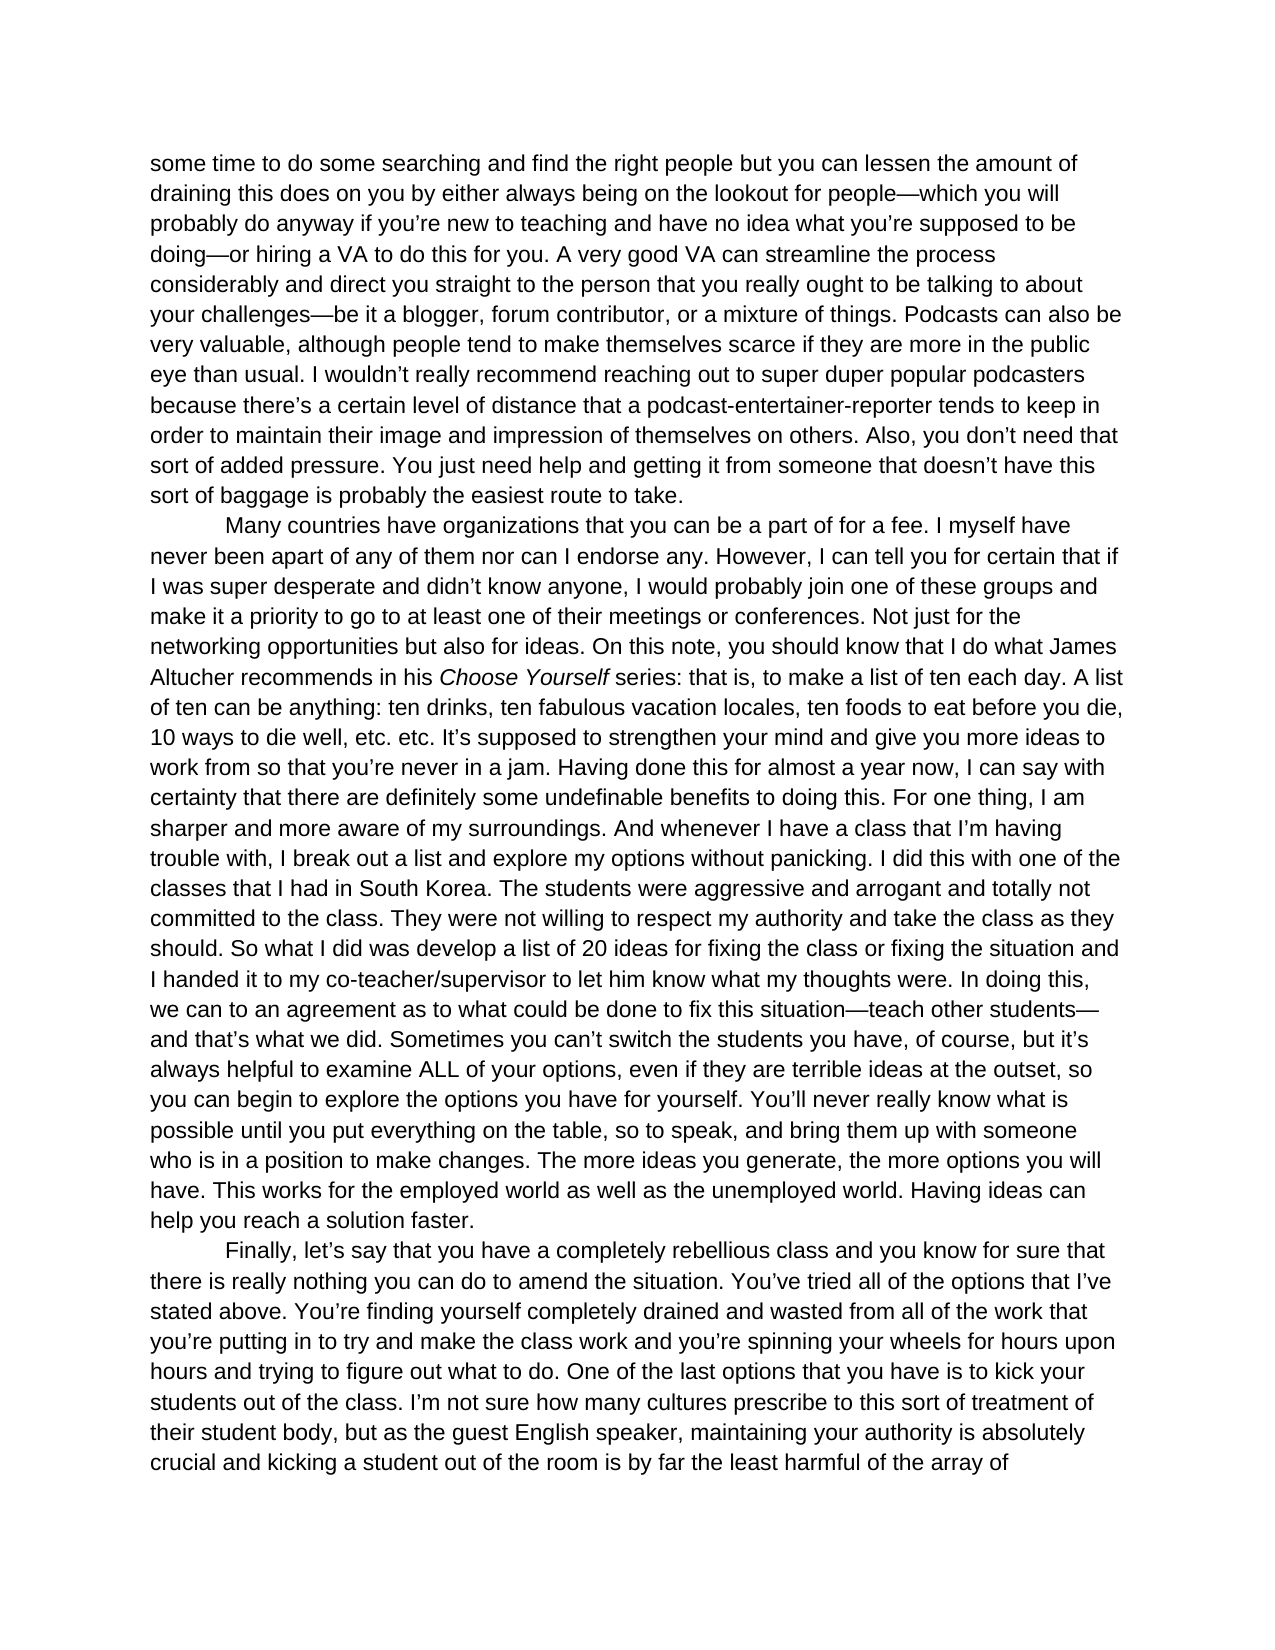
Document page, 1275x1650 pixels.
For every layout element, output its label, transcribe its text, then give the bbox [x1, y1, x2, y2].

text Many countries have organizations that you can be a part of for a fee. I myself have never been apart of any of them nor can I endorse any. However, I can tell you for certain that if I was super desperate and didn’t know anyone, I would probably join one of these groups and make it a priority to go to at least one of their meetings or conferences. Not just for the networking opportunities but also for ideas. On this note, you should know that I do what James Altucher recommends in his Choose Yourself series: that is, to make a list of ten each day. A list of ten can be anything: ten drinks, ten fabulous vacation locales, ten foods to eat before you die, 10 ways to die well, etc. etc. It’s supposed to strengthen your mind and give you more ideas to work from so that you’re never in a jam. Having done this for almost a year now, I can say with certainty that there are definitely some undefinable benefits to doing this. For one thing, I am sharper and more aware of my surroundings. And whenever I have a class that I’m having trouble with, I break out a list and explore my options without panicking. I did this with one of the classes that I had in South Korea. The students were aggressive and arrogant and totally not committed to the class. They were not willing to respect my authority and take the class as they should. So what I did was develop a list of 20 ideas for fixing the class or fixing the situation and I handed it to my co-teacher/supervisor to let him know what my thoughts were. In doing this, we can to an agreement as to what could be done to fix this situation—teach other students—and that’s what we did. Sometimes you can’t switch the students you have, of course, but it’s always helpful to examine ALL of your options, even if they are terrible ideas at the outset, so you can begin to explore the options you have for yourself. You’ll never really know what is possible until you put everything on the table, so to speak, and bring them up with someone who is in a position to make changes. The more ideas you generate, the more options you will have. This works for the employed world as well as the unemployed world. Having ideas can help you reach a solution faster. [150, 512, 1125, 1234]
